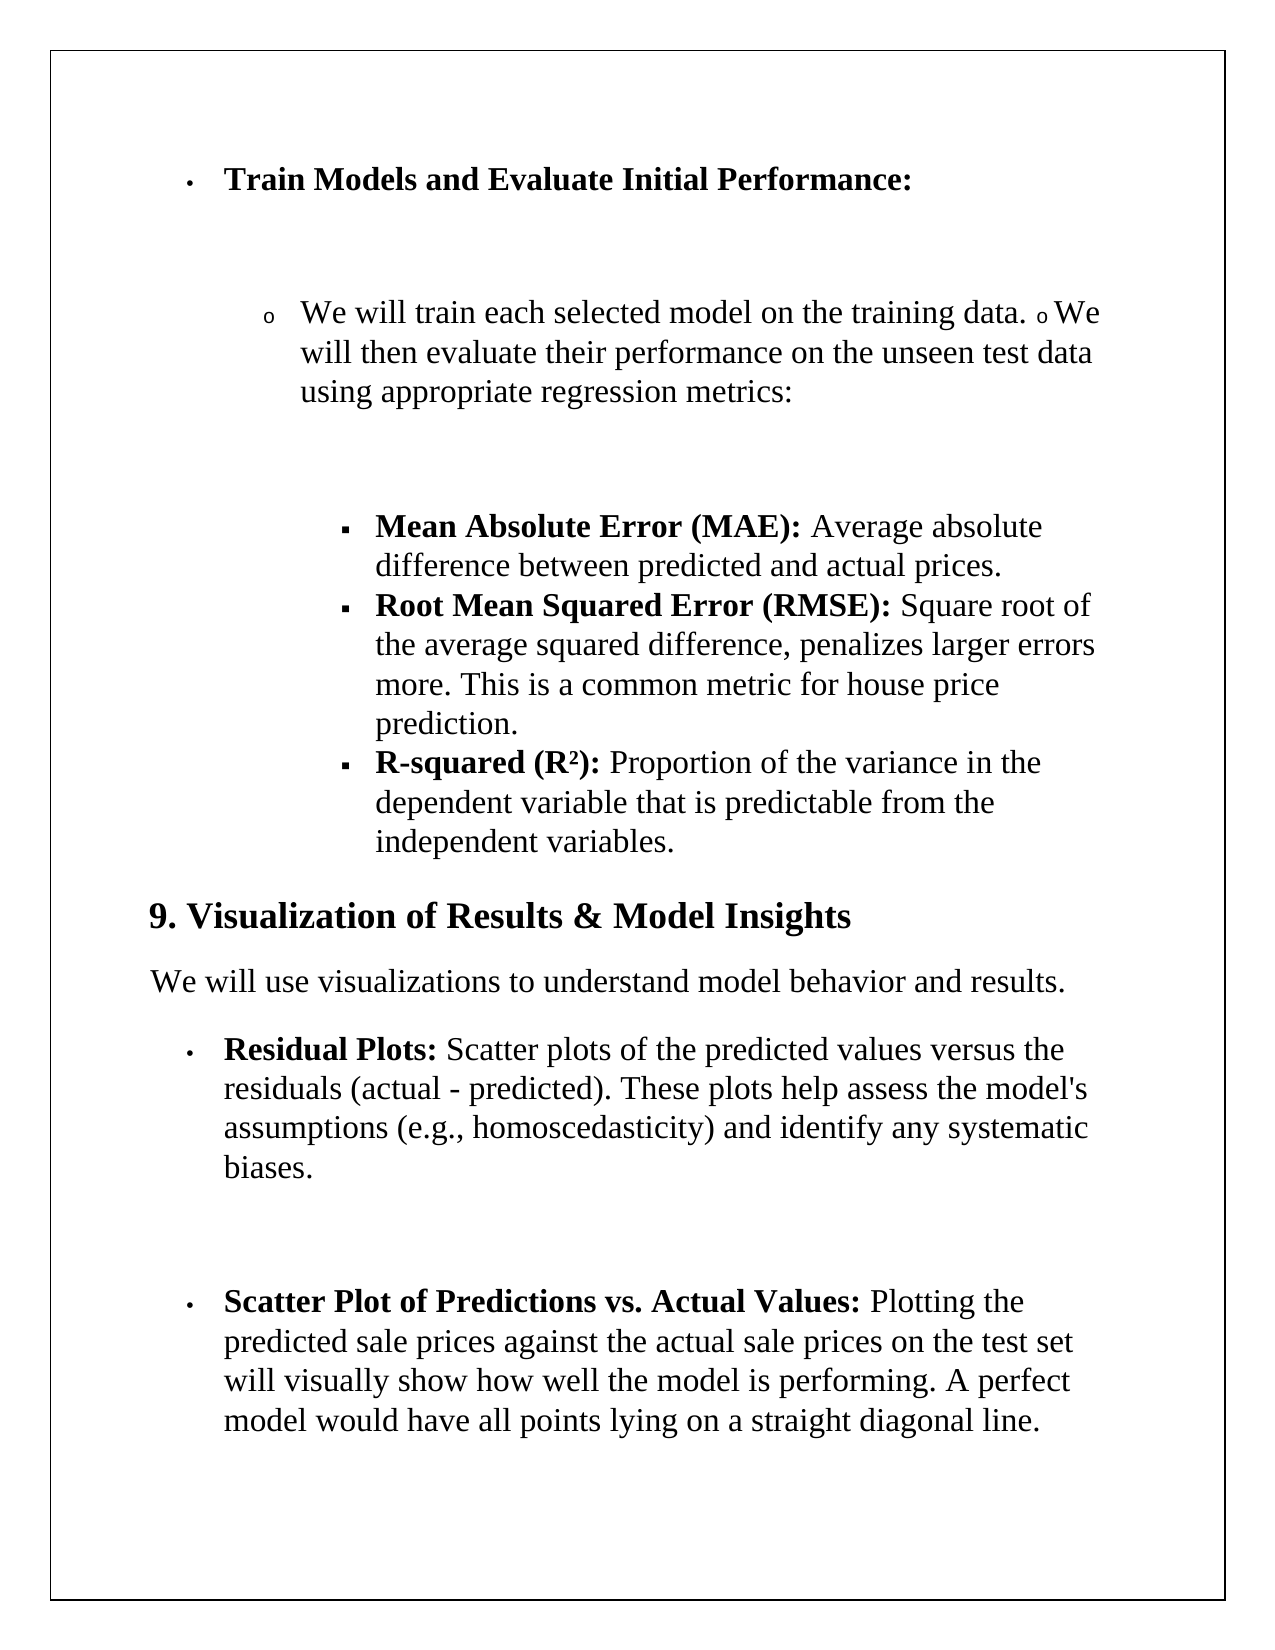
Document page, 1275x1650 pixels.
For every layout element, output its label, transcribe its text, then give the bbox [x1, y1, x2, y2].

subtitle 9. Visualization of Results & Model Insights [148, 893, 1112, 937]
text We will use visualizations to understand model behavior and results. [150, 962, 1112, 1000]
list Train Models and Evaluate Initial Performance: [186, 159, 1112, 197]
list Scatter Plot of Predictions vs. Actual Values: Plotting the predicted sale prices against the actual sale prices on the test set will visually show how well the model is performing. A perfect model would have all points lying on a straight diagonal line. [186, 1282, 1112, 1438]
list R-squared (R²): Proportion of the variance in the dependent variable that is predictable from the independent variables. [338, 743, 1112, 860]
list Residual Plots: Scatter plots of the predicted values versus the residuals (actual - predicted). These plots help assess the model's assumptions (e.g., homoscedasticity) and identify any systematic biases. [186, 1029, 1112, 1186]
list Root Mean Squared Error (RMSE): Square root of the average squared difference, penalizes larger errors more. This is a common metric for house price prediction. [338, 585, 1112, 742]
list We will train each selected model on the training data. o We will then evaluate their performance on the unseen test data using appropriate regression metrics: [263, 293, 1112, 410]
list Mean Absolute Error (MAE): Average absolute difference between predicted and actual prices. [338, 506, 1112, 584]
